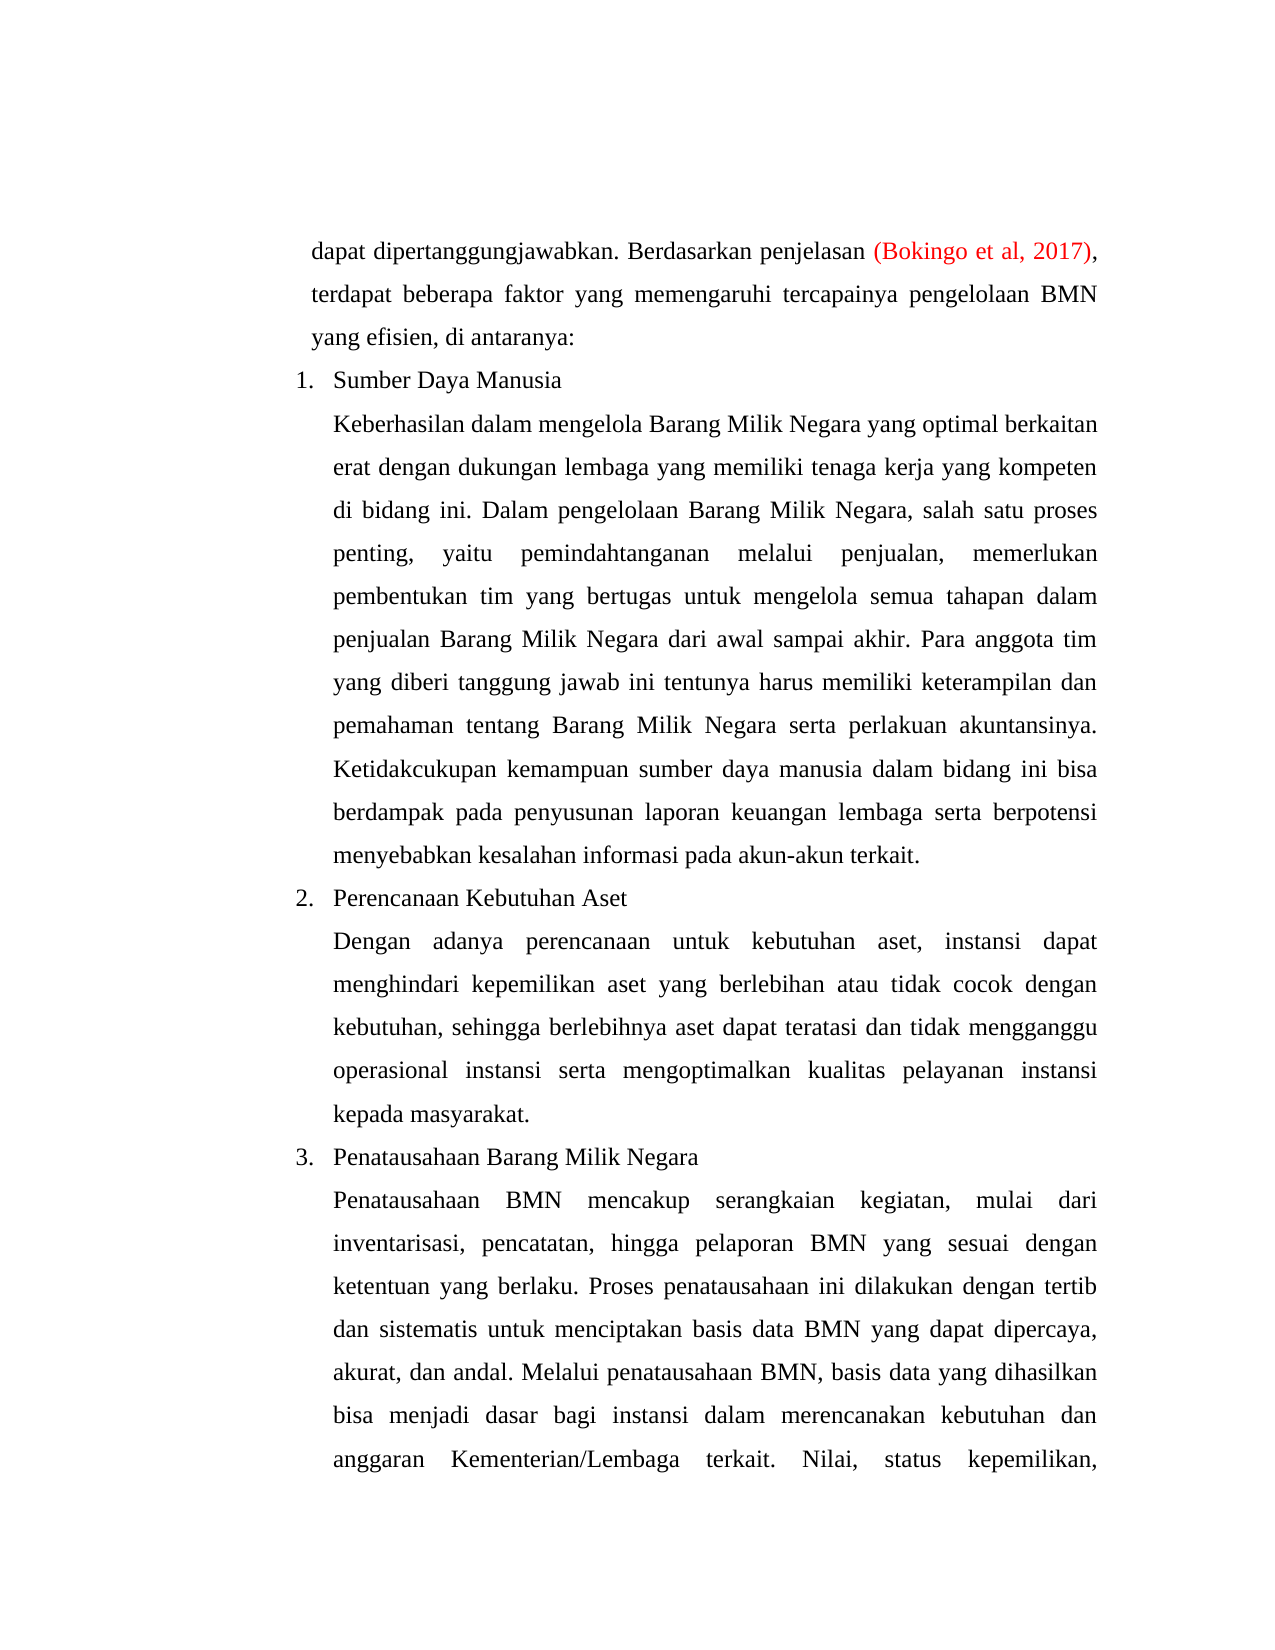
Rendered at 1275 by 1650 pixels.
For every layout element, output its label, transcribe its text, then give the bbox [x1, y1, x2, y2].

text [311, 236, 1098, 351]
list Penatausahaan Barang Milik Negara [295, 1142, 1098, 1171]
list Perencanaan Kebutuhan Aset [295, 883, 1098, 912]
list Sumber Daya Manusia [295, 366, 1098, 394]
list Dengan adanya perencanaan untuk kebutuhan aset, instansi dapat menghindari kepemilikan aset yang berlebihan atau tidak cocok dengan kebutuhan, sehingga berlebihnya aset dapat teratasi dan tidak mengganggu operasional instansi serta mengoptimalkan kualitas pelayanan instansi kepada masyarakat. [333, 926, 1098, 1127]
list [333, 1185, 1098, 1472]
list Keberhasilan dalam mengelola Barang Milik Negara yang optimal berkaitan erat dengan dukungan lembaga yang memiliki tenaga kerja yang kompeten di bidang ini. Dalam pengelolaan Barang Milik Negara, salah satu proses penting, yaitu pemindahtanganan melalui penjualan, memerlukan pembentukan tim yang bertugas untuk mengelola semua tahapan dalam penjualan Barang Milik Negara dari awal sampai akhir. Para anggota tim yang diberi tanggung jawab ini tentunya harus memiliki keterampilan dan pemahaman tentang Barang Milik Negara serta perlakuan akuntansinya. Ketidakcukupan kemampuan sumber daya manusia dalam bidang ini bisa berdampak pada penyusunan laporan keuangan lembaga serta berpotensi menyebabkan kesalahan informasi pada akun-akun terkait. [333, 409, 1098, 869]
